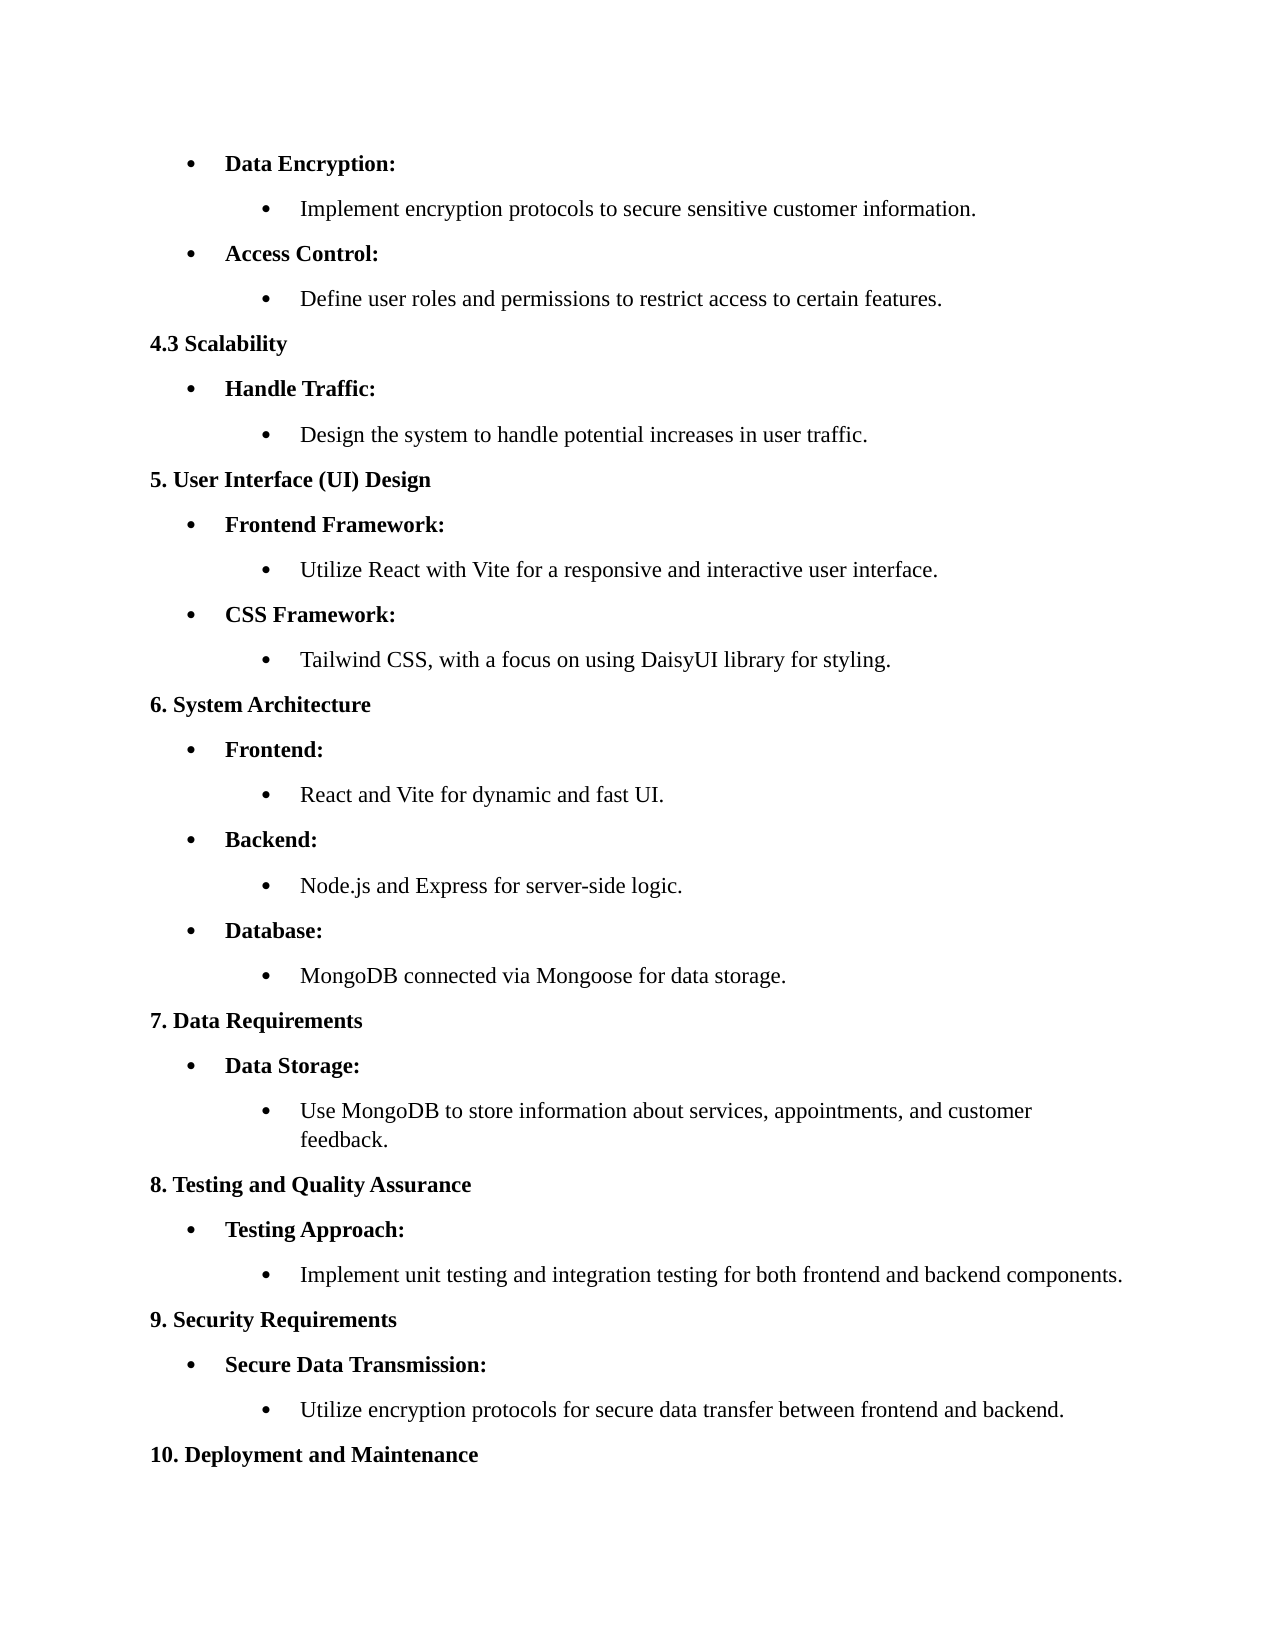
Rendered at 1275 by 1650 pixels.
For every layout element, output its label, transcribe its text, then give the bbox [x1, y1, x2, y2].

list Secure Data Transmission: [187, 1351, 1125, 1377]
list Data Storage: [187, 1052, 1125, 1078]
list Define user roles and permissions to restrict access to certain features. [262, 285, 1125, 312]
list Tailwind CSS, with a focus on using DaisyUI library for styling. [262, 646, 1125, 672]
list Implement encryption protocols to secure sensitive customer information. [262, 195, 1125, 221]
list Database: [187, 917, 1125, 943]
list Backend: [187, 827, 1125, 853]
list MongoDB connected via Mongoose for data storage. [262, 962, 1125, 988]
list Data Encryption: [187, 150, 1125, 176]
list Access Control: [187, 240, 1125, 267]
list Design the system to handle potential increases in user traffic. [262, 421, 1125, 447]
list Testing Approach: [187, 1216, 1125, 1242]
text 10. Deployment and Maintenance [150, 1441, 1125, 1468]
list React and Vite for dynamic and fast UI. [262, 781, 1125, 808]
list Node.js and Express for server-side logic. [262, 872, 1125, 898]
list Utilize React with Vite for a responsive and interactive user interface. [262, 556, 1125, 582]
list Frontend: [187, 736, 1125, 763]
list Handle Traffic: [187, 376, 1125, 402]
text 6. System Architecture [150, 691, 1125, 718]
text 9. Security Requirements [150, 1306, 1125, 1332]
text 8. Testing and Quality Assurance [150, 1171, 1125, 1197]
text 5. User Interface (UI) Design [150, 466, 1125, 492]
list Use MongoDB to store information about services, appointments, and customer feedback. [262, 1097, 1125, 1152]
list Utilize encryption protocols for secure data transfer between frontend and backend. [262, 1396, 1125, 1423]
list Implement unit testing and integration testing for both frontend and backend components. [262, 1261, 1125, 1287]
list Frontend Framework: [187, 511, 1125, 537]
text 7. Data Requirements [150, 1007, 1125, 1033]
list CSS Framework: [187, 601, 1125, 627]
text 4.3 Scalability [150, 330, 1125, 357]
